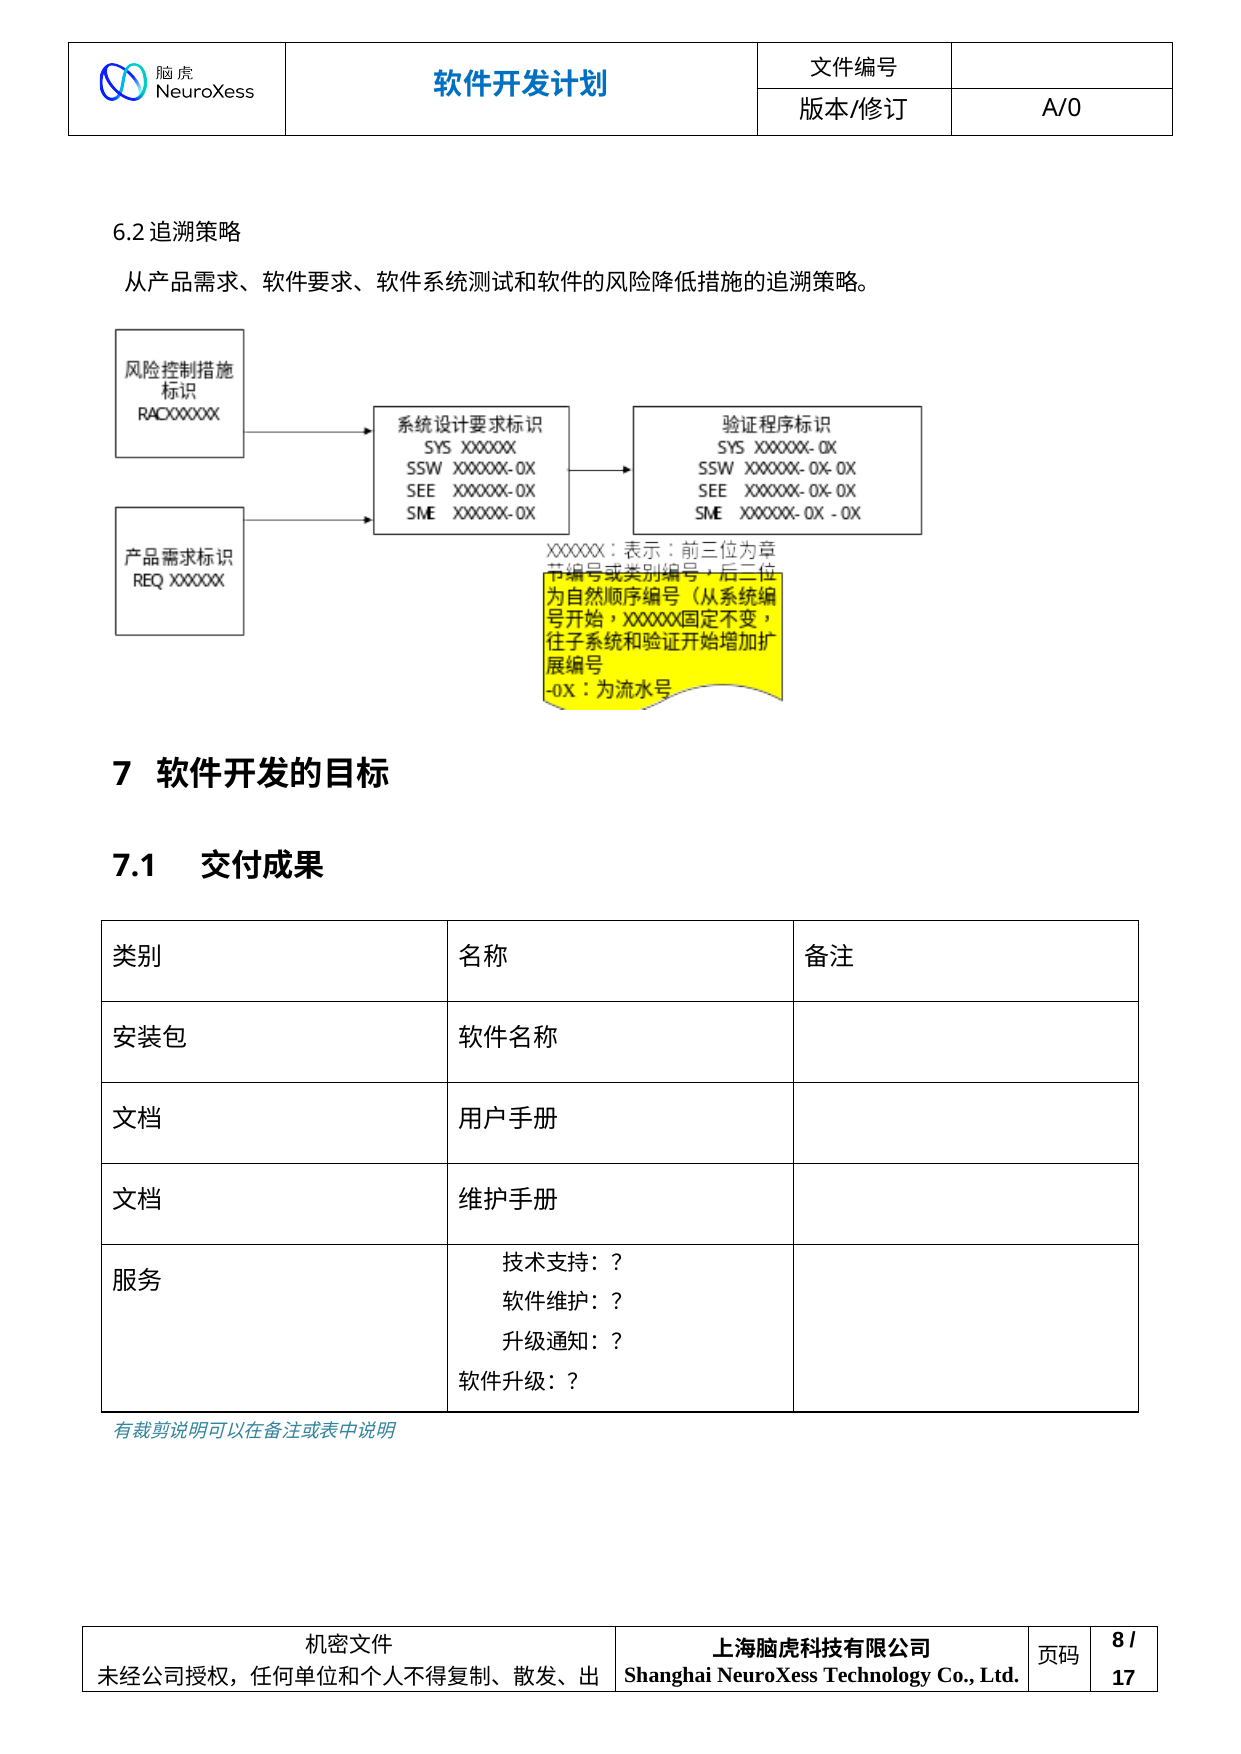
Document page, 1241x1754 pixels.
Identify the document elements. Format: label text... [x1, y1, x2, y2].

table_header 类别 [102, 921, 447, 1001]
table_header 备注 [794, 921, 1138, 1001]
picture [99, 63, 254, 101]
table_cell 文档 [102, 1164, 447, 1243]
table_cell 服务 [102, 1245, 447, 1411]
subtitle 交付成果 [112, 829, 1128, 897]
table_cell [794, 1164, 1138, 1243]
table_cell [794, 1083, 1138, 1162]
text 有裁剪说明可以在备注或表中说明 [112, 1413, 1128, 1446]
table_cell [794, 1245, 1138, 1411]
subtitle 软件开发的目标 [112, 737, 1128, 805]
table_cell [794, 1002, 1138, 1082]
table_cell 用户手册 [448, 1083, 793, 1162]
table_cell 维护手册 [448, 1164, 793, 1243]
text 6.2追溯策略 [112, 213, 1128, 247]
table_cell 安装包 [102, 1002, 447, 1082]
table_cell 技术支持：？ 软件维护：？ 升级通知：？ 软件升级：？ [448, 1245, 793, 1411]
table_cell 文档 [102, 1083, 447, 1162]
table_cell 软件名称 [448, 1002, 793, 1082]
table_header 名称 [448, 921, 793, 1001]
text 从产品需求、软件要求、软件系统测试和软件的风险降低措施的追溯策略。 [112, 264, 1128, 298]
